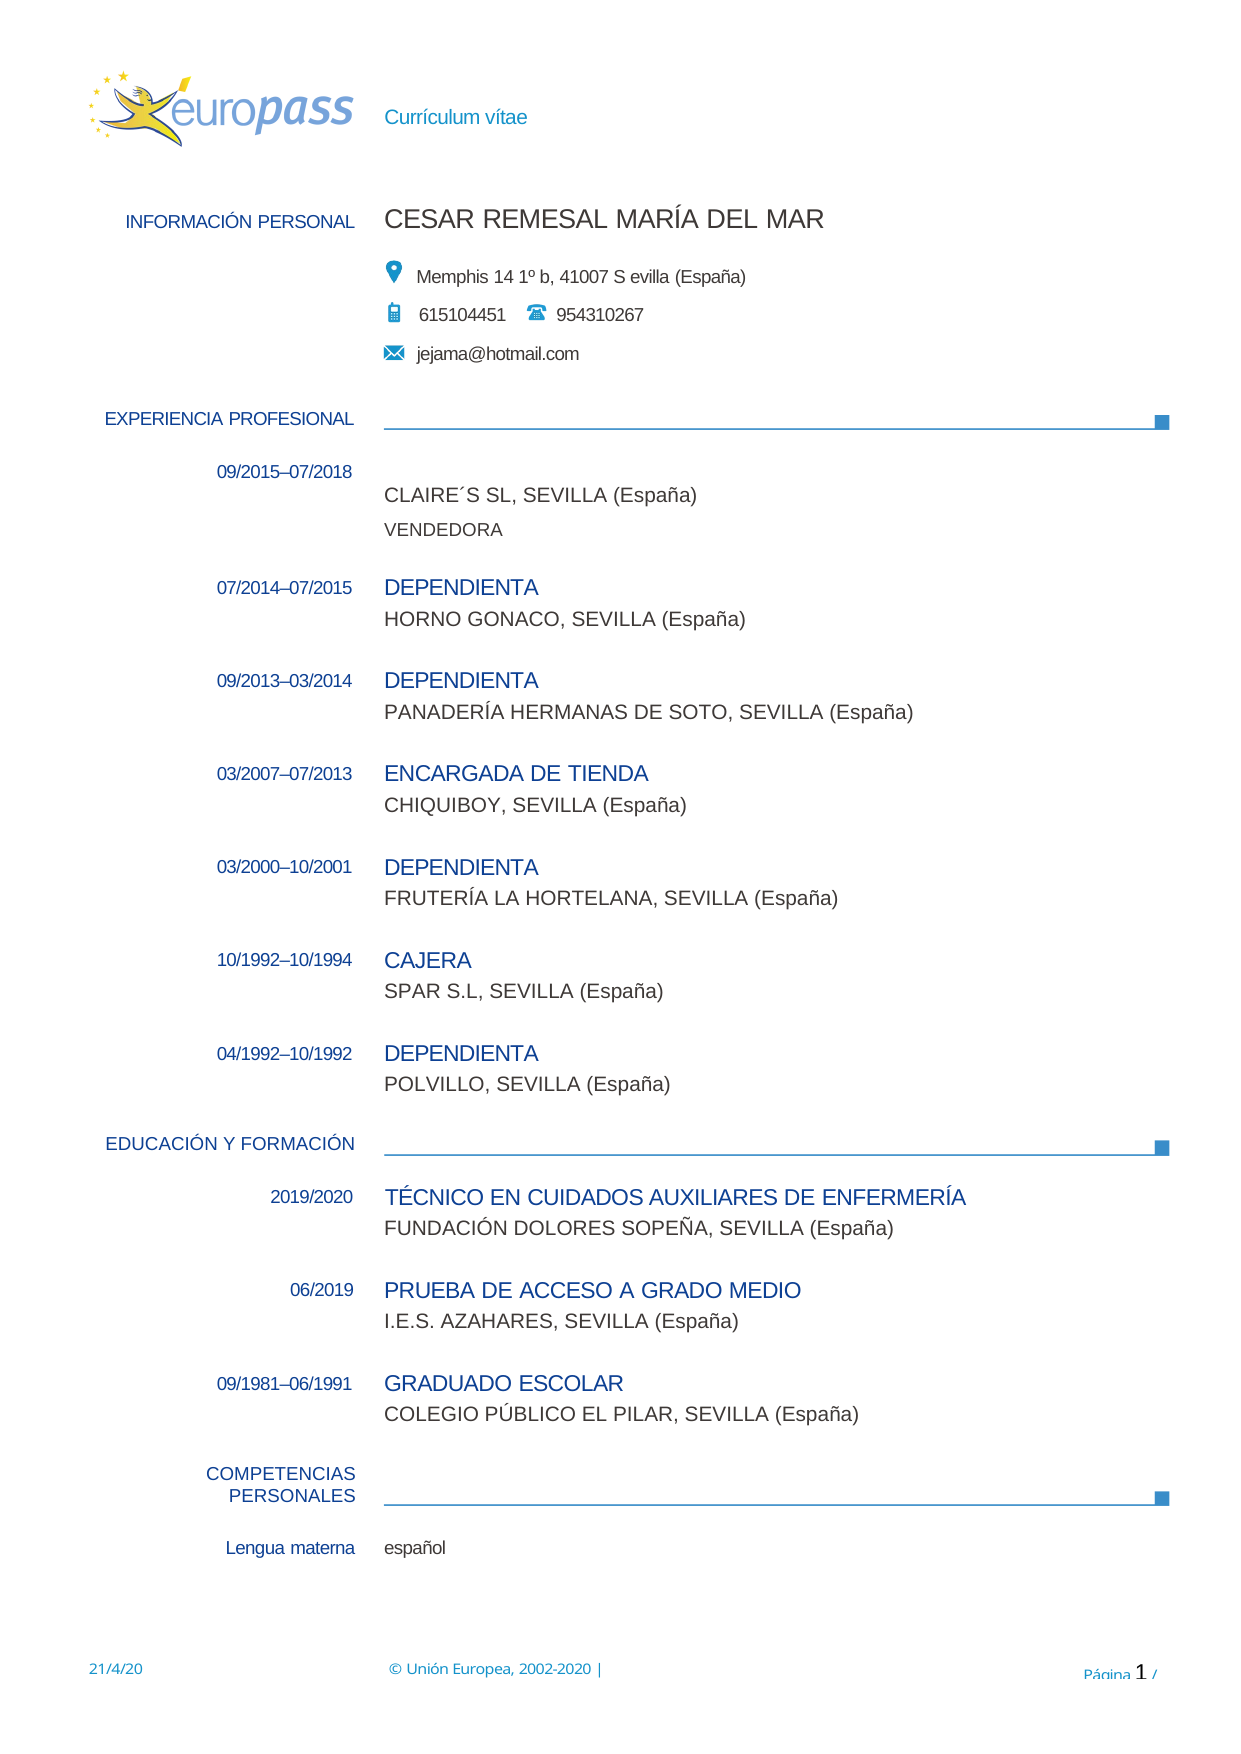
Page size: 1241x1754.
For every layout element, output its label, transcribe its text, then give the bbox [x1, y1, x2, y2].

picture [383, 301, 405, 323]
text I.E.S. AZAHARES, SEVILLA (España) [384, 1309, 1184, 1333]
text POLVILLO, SEVILLA (España) [384, 1072, 1184, 1096]
text 09/2013–03/2014 DEPENDIENTA [217, 667, 1184, 693]
text VENDEDORA [384, 518, 1184, 540]
picture [384, 1140, 1170, 1156]
text FRUTERÍA LA HORTELANA, SEVILLA (España) [384, 886, 1184, 910]
text jejama@hotmail.com [384, 340, 1184, 366]
text HORNO GONACO, SEVILLA (España) [384, 606, 1184, 630]
text 09/2015–07/2018 [217, 461, 1184, 482]
text 10/1992–10/1994 CAJERA [217, 947, 1184, 973]
text SPAR S.L, SEVILLA (España) [384, 979, 1184, 1003]
picture [383, 260, 404, 284]
picture [383, 340, 405, 361]
text 07/2014–07/2015 DEPENDIENTA [217, 574, 1184, 600]
text CHIQUIBOY, SEVILLA (España) [384, 793, 1184, 817]
text 2019/2020 TÉCNICO EN CUIDADOS AUXILIARES DE ENFERMERÍA [212, 1183, 1184, 1210]
text Memphis 14 1º b, 41007 S evilla (España) 615104451 954310267 [384, 260, 751, 328]
text 03/2000–10/2001 DEPENDIENTA [217, 853, 1184, 880]
text COLEGIO PÚBLICO EL PILAR, SEVILLA (España) [384, 1402, 1184, 1426]
text INFORMACIÓN PERSONAL CESAR REMESAL MARÍA DEL MAR [125, 203, 1184, 234]
text 03/2007–07/2013 ENCARGADA DE TIENDA [217, 760, 1184, 787]
picture [88, 70, 354, 147]
text CLAIRE´S SL, SEVILLA (España) [384, 483, 1184, 507]
text 04/1992–10/1992 DEPENDIENTA [217, 1040, 1184, 1066]
text COMPETENCIAS PERSONALES [204, 1463, 356, 1506]
text 06/2019 PRUEBA DE ACCESO A GRADO MEDIO [290, 1277, 1184, 1303]
text EDUCACIÓN Y FORMACIÓN [94, 1133, 355, 1154]
text PANADERÍA HERMANAS DE SOTO, SEVILLA (España) [384, 699, 1184, 723]
picture [383, 415, 1170, 430]
picture [526, 301, 547, 323]
picture [383, 1491, 1170, 1506]
text 09/1981–06/1991 GRADUADO ESCOLAR [217, 1370, 1184, 1396]
text FUNDACIÓN DOLORES SOPEÑA, SEVILLA (España) [384, 1216, 1184, 1240]
text Lengua materna español [225, 1537, 1184, 1558]
